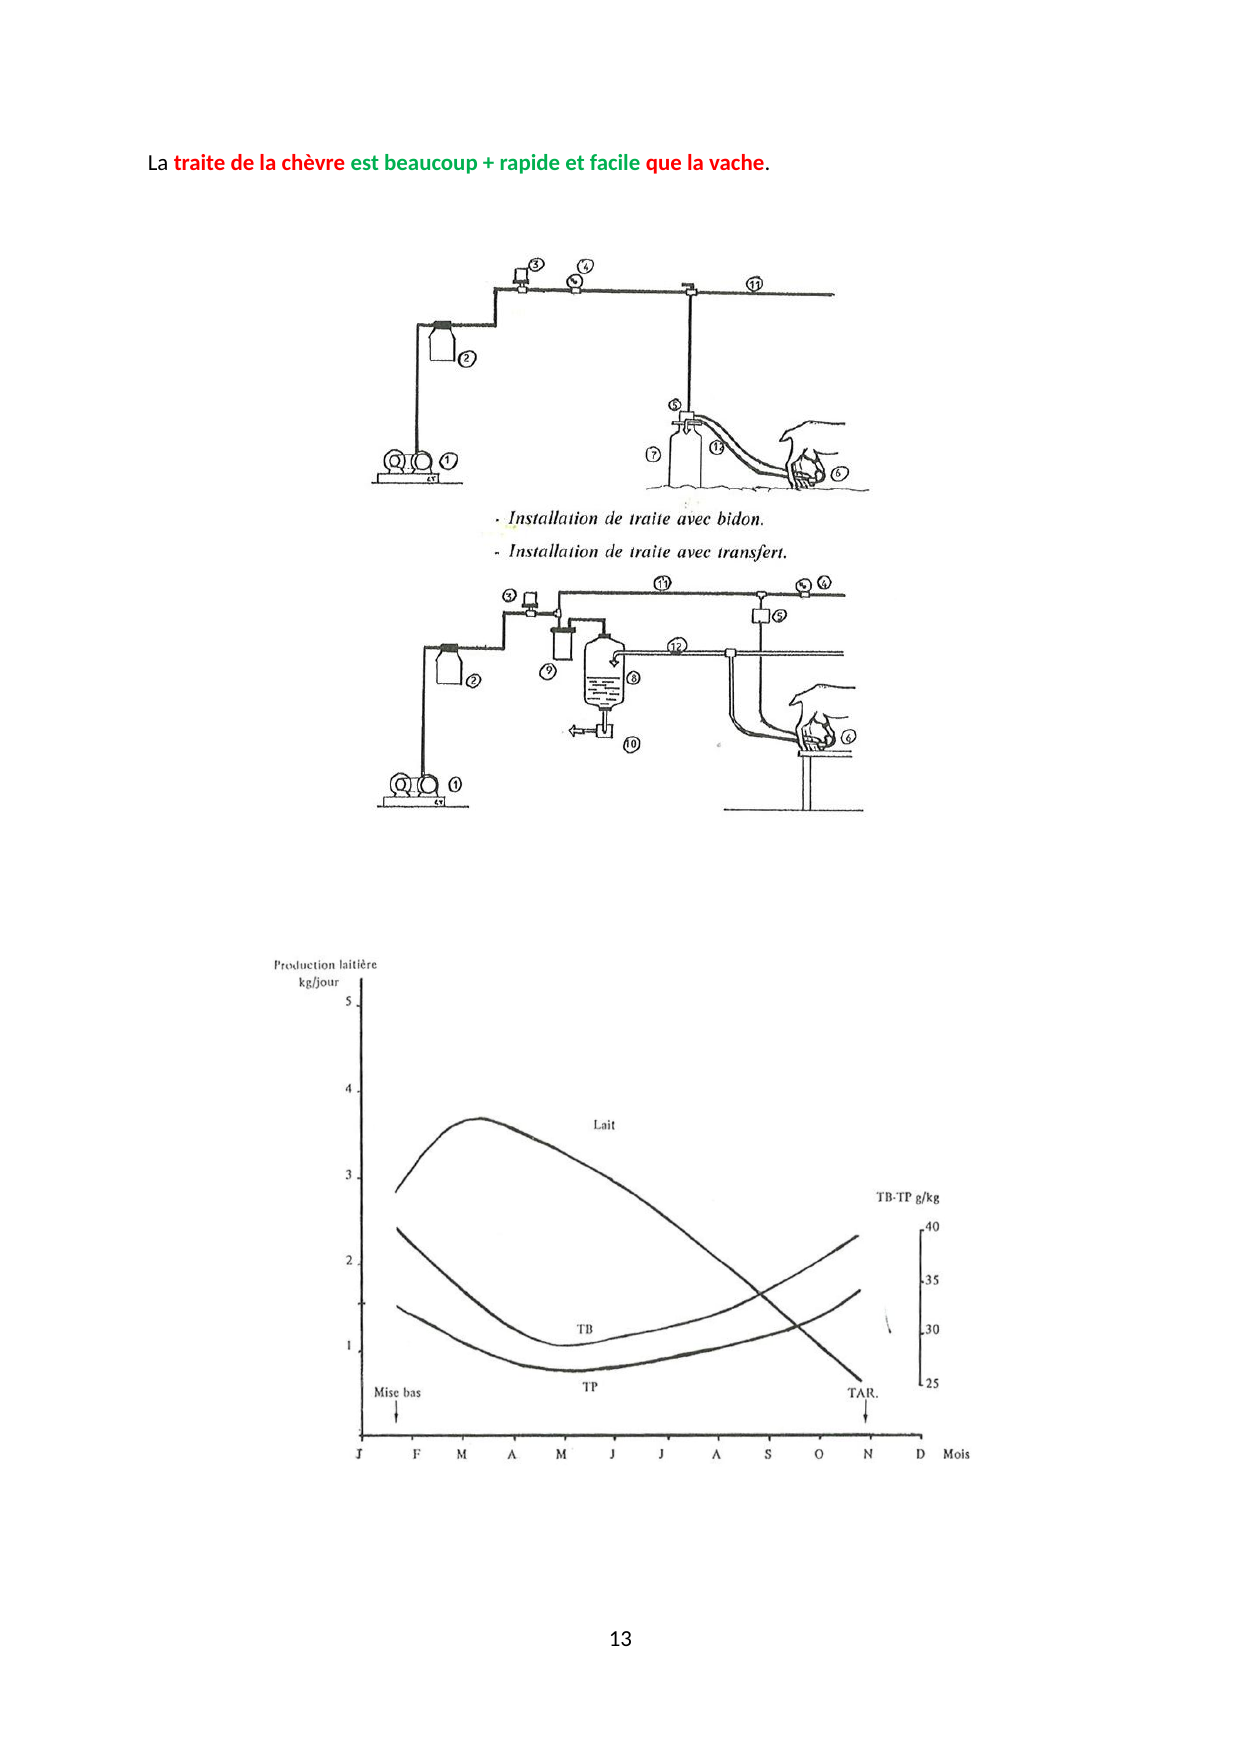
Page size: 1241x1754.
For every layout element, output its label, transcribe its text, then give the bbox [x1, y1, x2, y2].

text La traite de la chèvre est beaucoup + rapide et facile que la vache. [148, 148, 1093, 176]
picture [249, 953, 993, 1482]
picture [343, 253, 897, 872]
